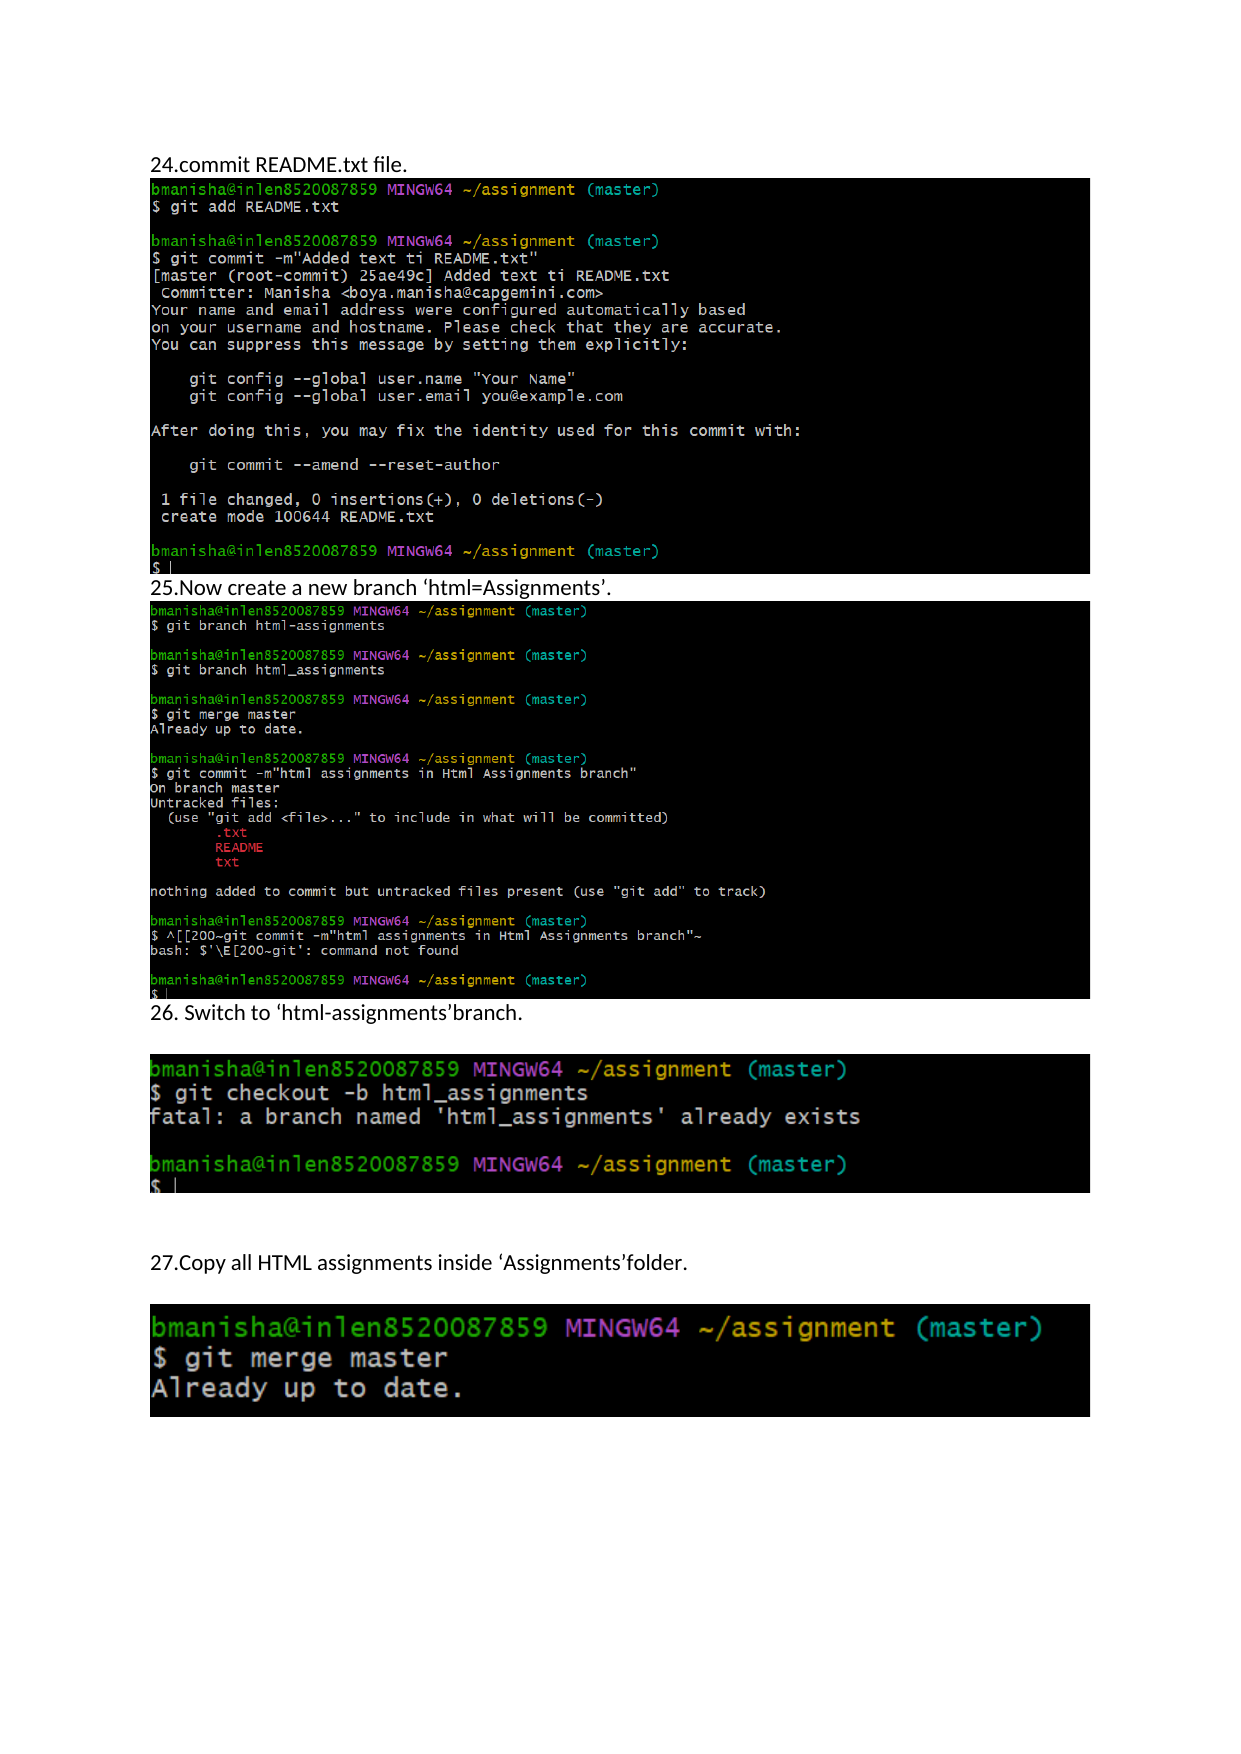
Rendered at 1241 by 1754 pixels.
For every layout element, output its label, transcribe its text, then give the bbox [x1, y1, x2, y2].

text 27.Copy all HTML assignments inside ‘Assignments’folder. [150, 1248, 1090, 1276]
text 24.commit README.txt file. [150, 150, 1090, 178]
picture [150, 1054, 1091, 1193]
picture [150, 1304, 1091, 1417]
text 25.Now create a new branch ‘html=Assignments’. [150, 574, 1090, 601]
text 26. Switch to ‘html-assignments’branch. [150, 999, 1090, 1026]
picture [150, 601, 1091, 999]
picture [150, 178, 1091, 574]
